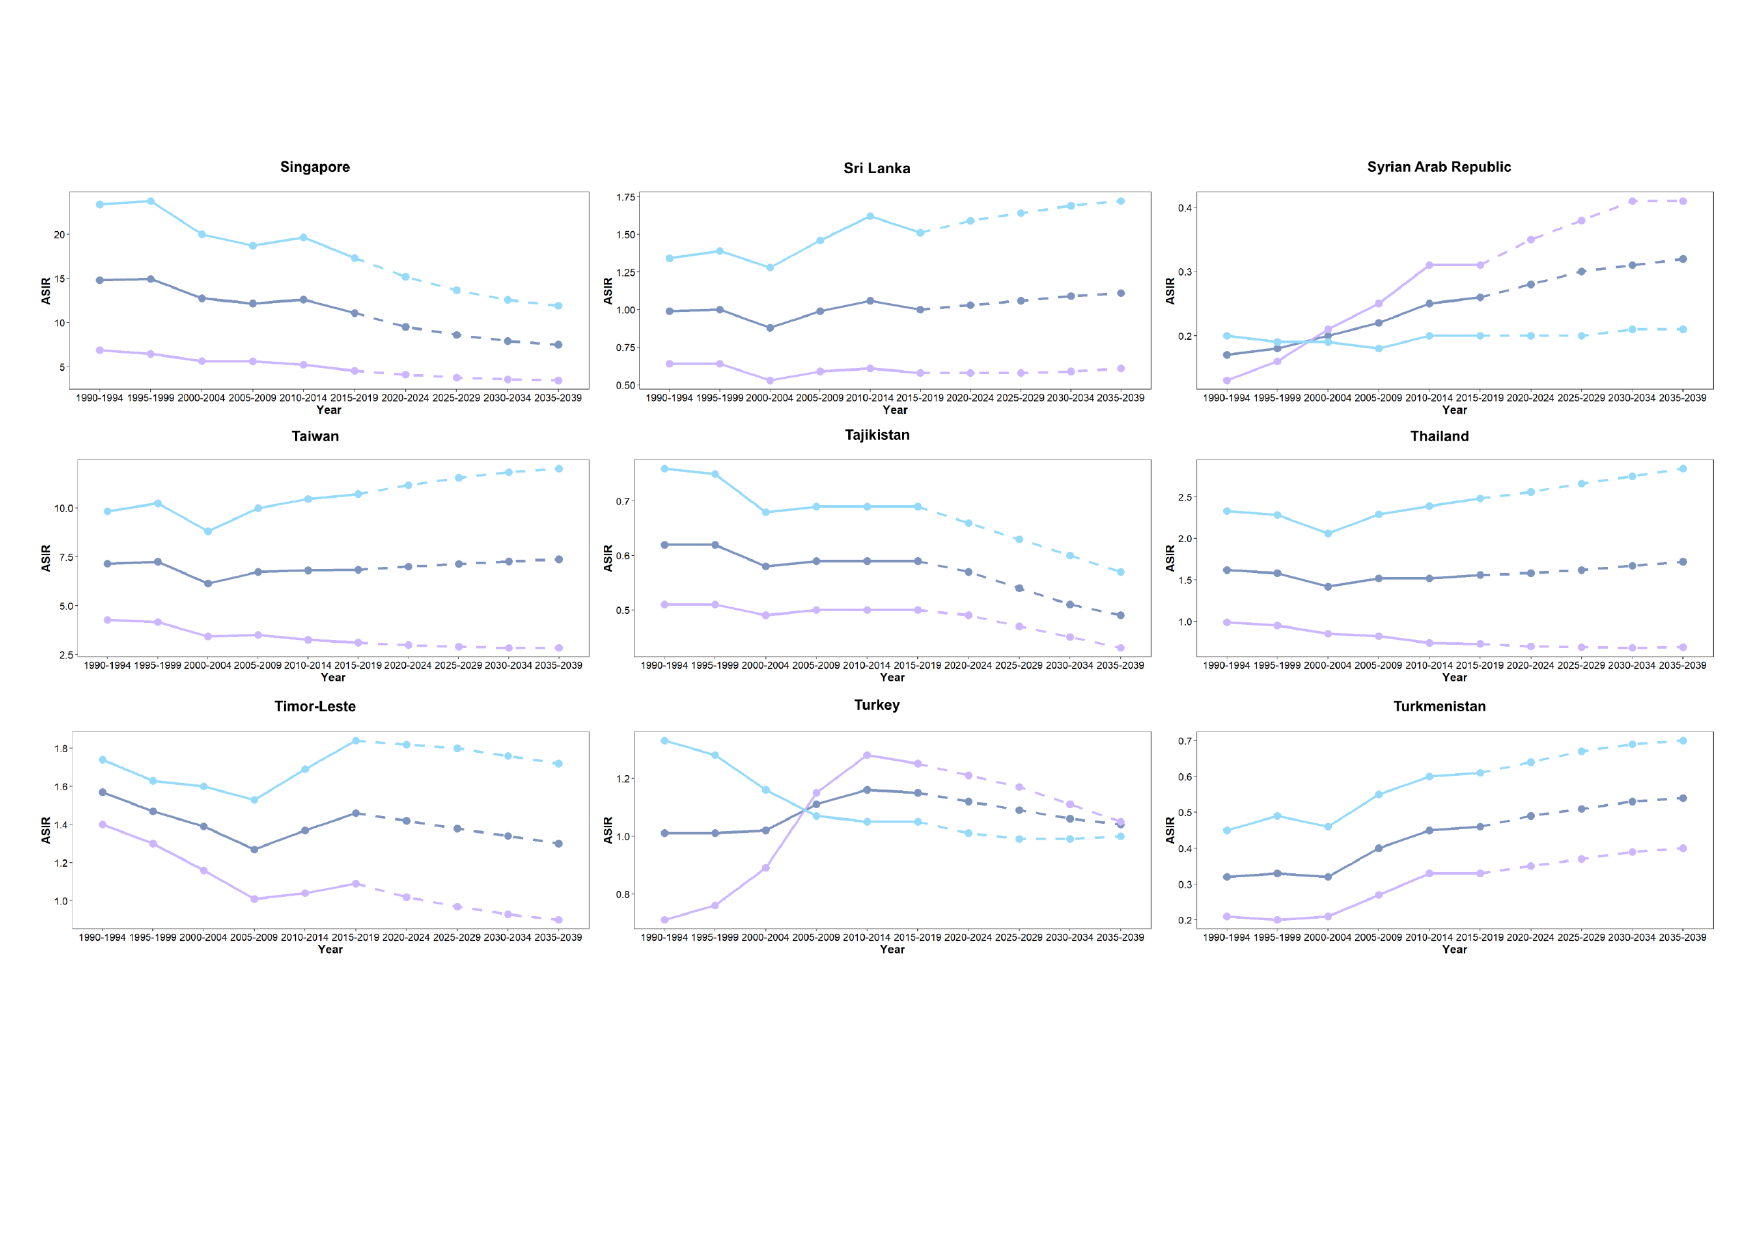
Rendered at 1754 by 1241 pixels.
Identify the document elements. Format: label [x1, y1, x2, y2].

picture [29, 125, 1725, 995]
